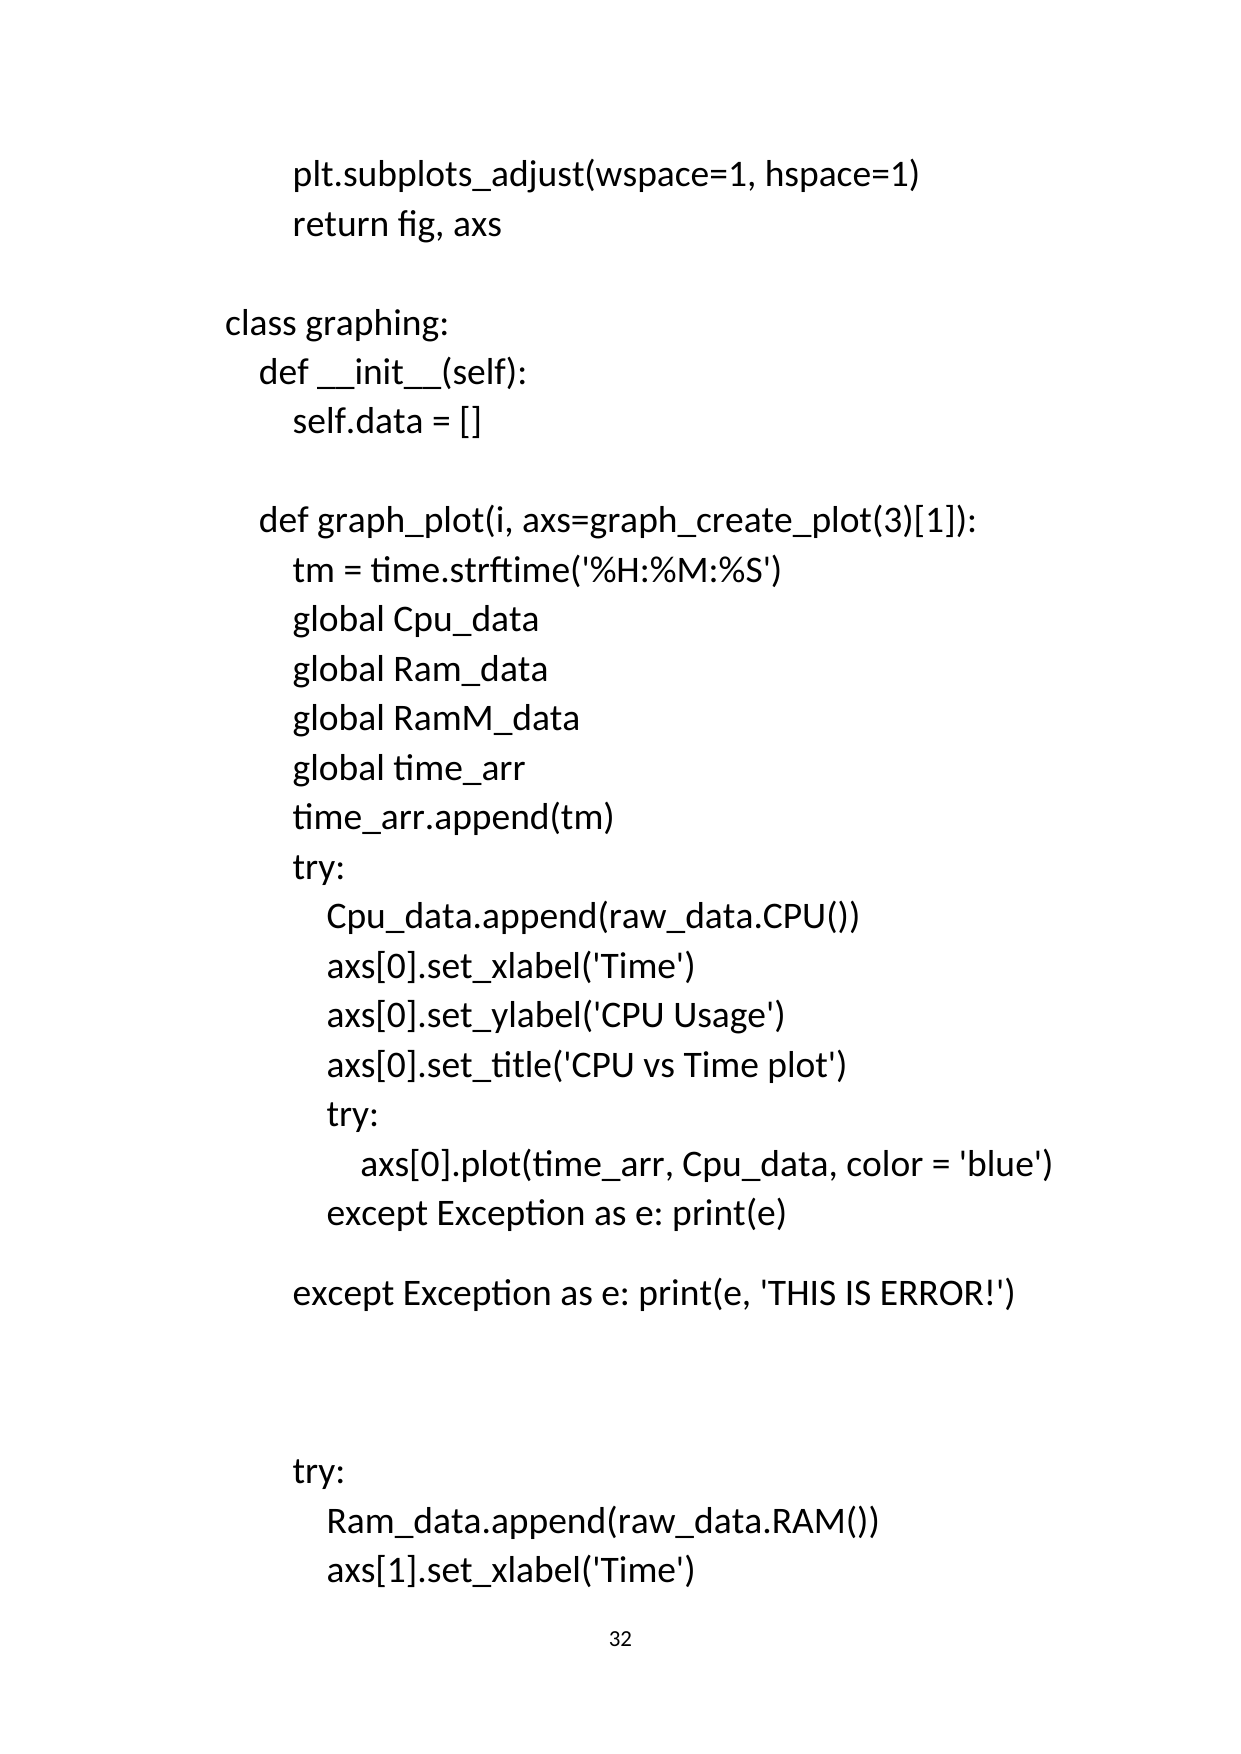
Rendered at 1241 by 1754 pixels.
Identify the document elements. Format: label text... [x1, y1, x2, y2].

list self.data = [] [225, 397, 1090, 443]
list except Exception as e: print(e) [225, 1189, 1090, 1235]
list axs[1].set_xlabel('Time') [225, 1546, 1090, 1592]
list plt.subplots_adjust(wspace=1, hspace=1) [225, 150, 1090, 196]
list except Exception as e: print(e, 'THIS IS ERROR!') [225, 1269, 1090, 1314]
list try: [225, 843, 1090, 888]
list time_arr.append(tm) [225, 793, 1090, 839]
list axs[0].plot(time_arr, Cpu_data, color = 'blue') [225, 1139, 1090, 1185]
list try: [225, 1090, 1090, 1136]
list class graphing: [225, 298, 1090, 344]
list axs[0].set_xlabel('Time') [225, 942, 1090, 987]
list global RamM_data [225, 694, 1090, 740]
list global time_arr [225, 744, 1090, 789]
list try: [225, 1447, 1090, 1493]
list Cpu_data.append(raw_data.CPU()) [225, 892, 1090, 938]
list axs[0].set_title('CPU vs Time plot') [225, 1041, 1090, 1086]
list tm = time.strftime('%H:%M:%S') [225, 546, 1090, 592]
list Ram_data.append(raw_data.RAM()) [225, 1497, 1090, 1543]
list global Ram_data [225, 645, 1090, 691]
list return fig, axs [225, 199, 1090, 245]
list axs[0].set_ylabel('CPU Usage') [225, 991, 1090, 1037]
list def __init__(self): [225, 348, 1090, 394]
list global Cpu_data [225, 595, 1090, 641]
list def graph_plot(i, axs=graph_create_plot(3)[1]): [225, 496, 1090, 542]
